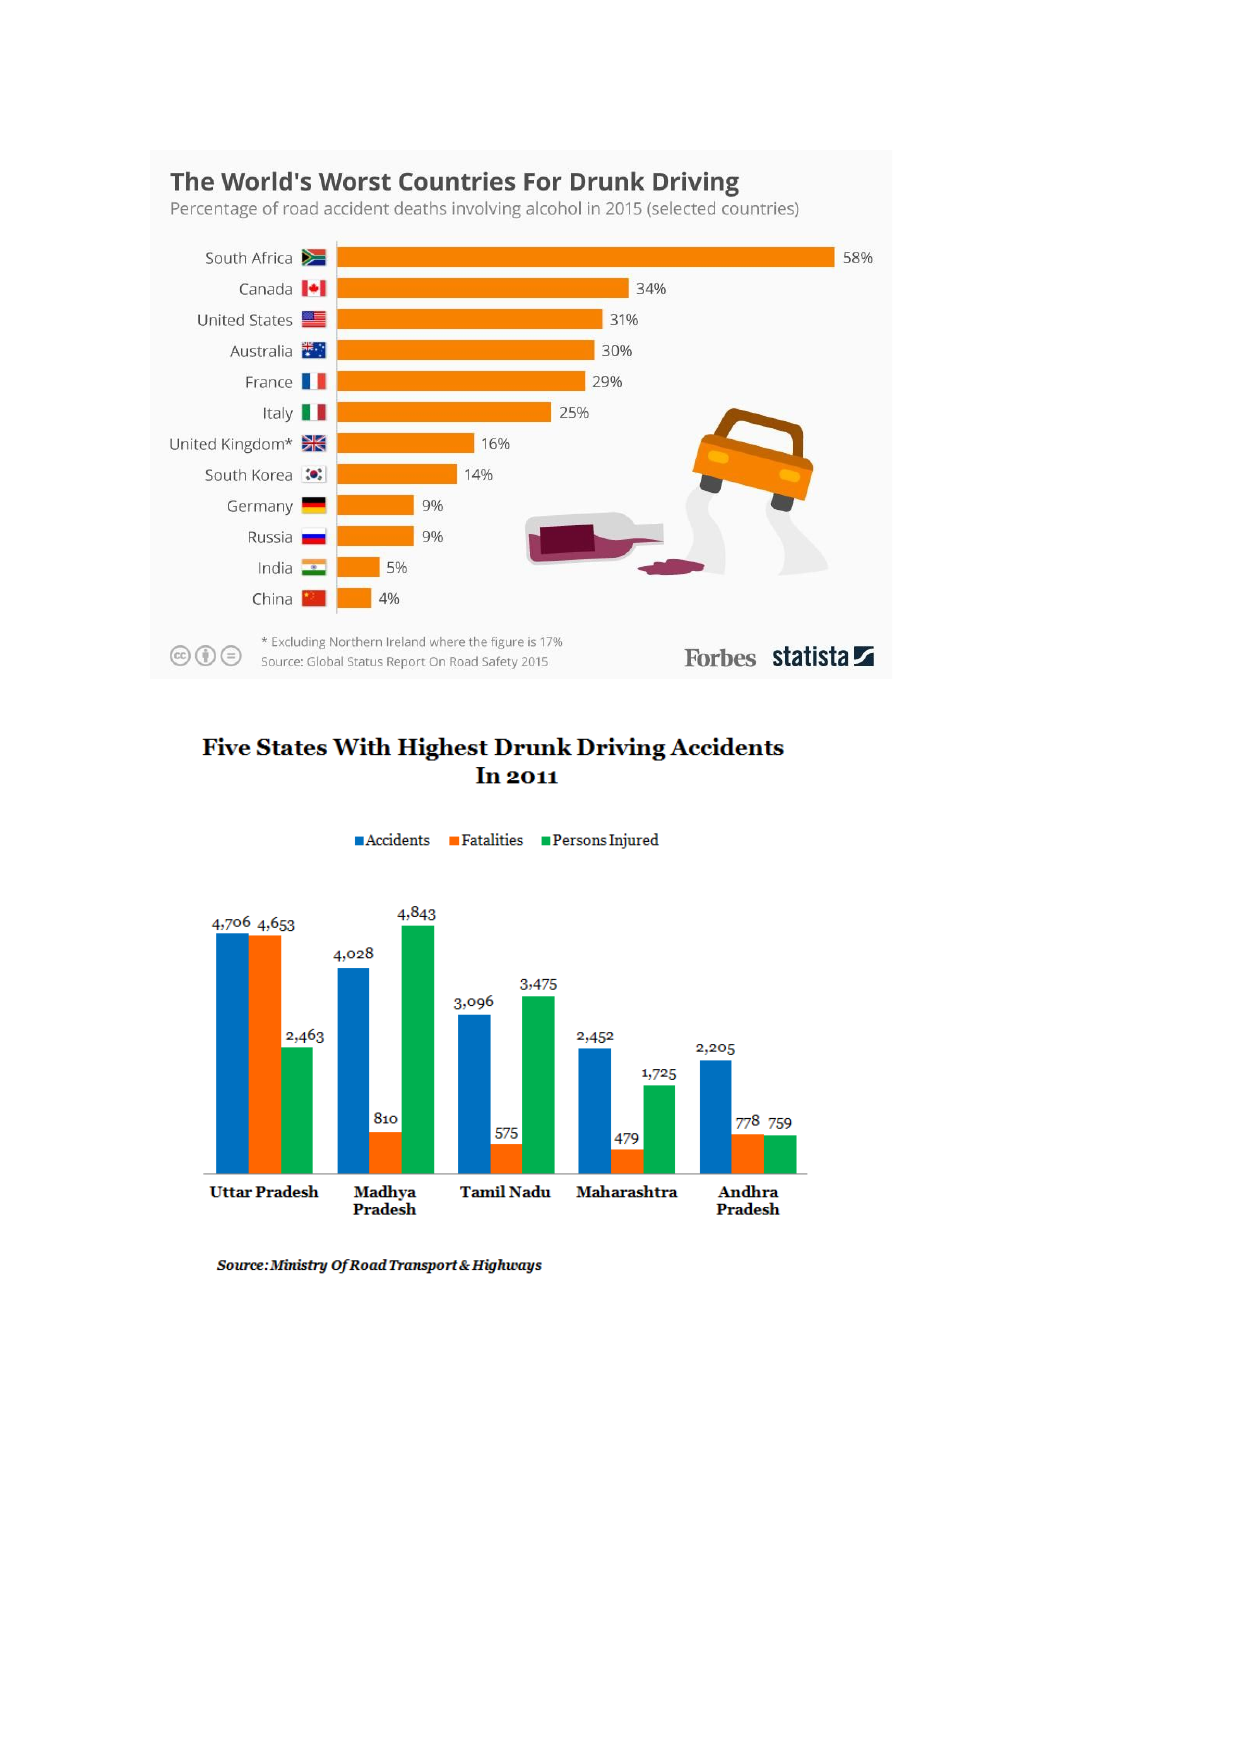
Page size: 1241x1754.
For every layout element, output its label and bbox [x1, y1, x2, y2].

picture [150, 703, 866, 1294]
picture [150, 150, 893, 679]
